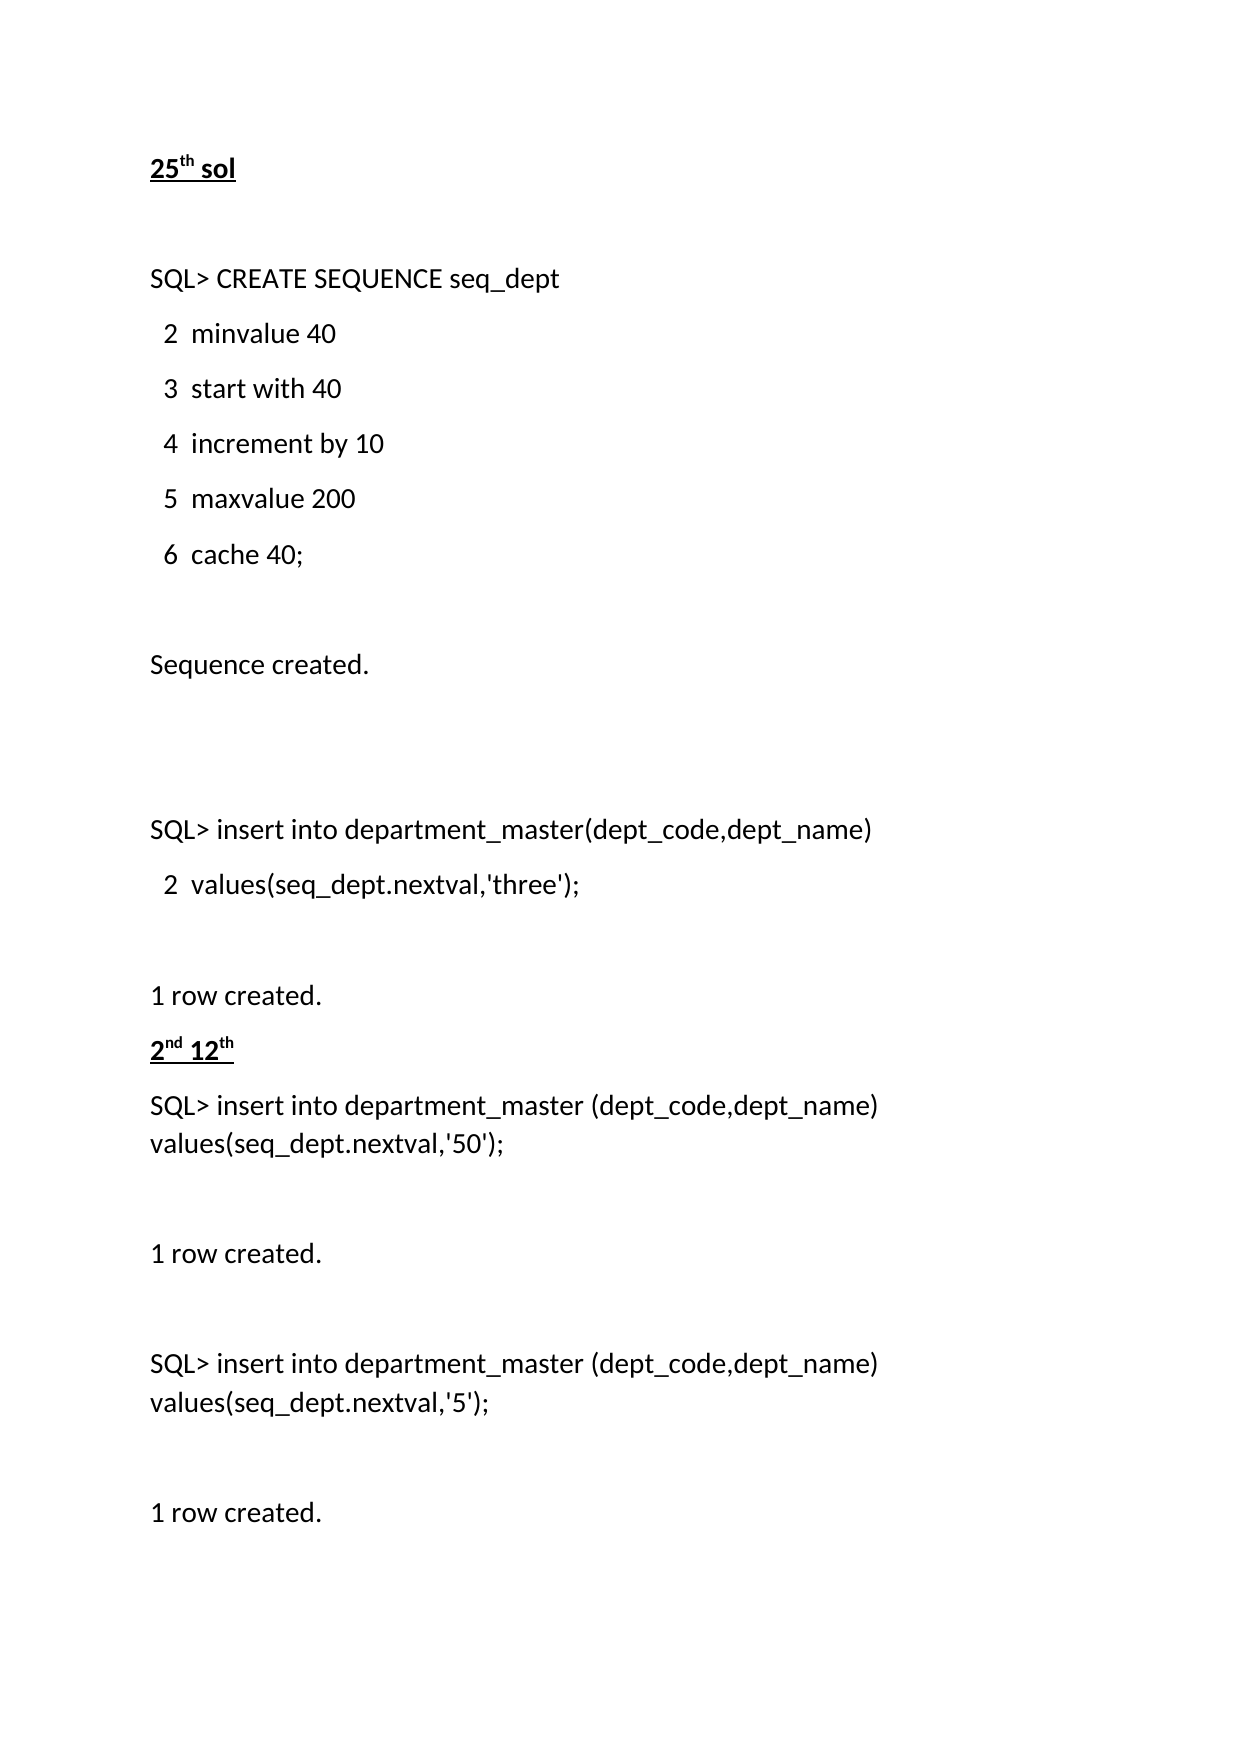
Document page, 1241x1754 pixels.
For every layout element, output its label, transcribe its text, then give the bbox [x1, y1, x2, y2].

text SQL> insert into department_master (dept_code,dept_name) values(seq_dept.nextval,'50'); [150, 1087, 1090, 1161]
text 3 start with 40 [150, 370, 1090, 406]
text 2 values(seq_dept.nextval,'three'); [150, 866, 1090, 902]
text 2 minvalue 40 [150, 315, 1090, 351]
text 4 increment by 10 [150, 426, 1090, 461]
text 1 row created. [150, 1235, 1090, 1271]
text SQL> insert into department_master(dept_code,dept_name) [150, 811, 1090, 847]
text SQL> insert into department_master (dept_code,dept_name) values(seq_dept.nextval,'5'); [150, 1346, 1090, 1420]
text 1 row created. [150, 977, 1090, 1012]
text Sequence created. [150, 646, 1090, 682]
text 5 maxvalue 200 [150, 481, 1090, 516]
text 6 cache 40; [150, 536, 1090, 571]
text 25th sol [150, 150, 1090, 186]
text SQL> CREATE SEQUENCE seq_dept [150, 260, 1090, 296]
text 2nd 12th [150, 1032, 1090, 1067]
text 1 row created. [150, 1494, 1090, 1530]
